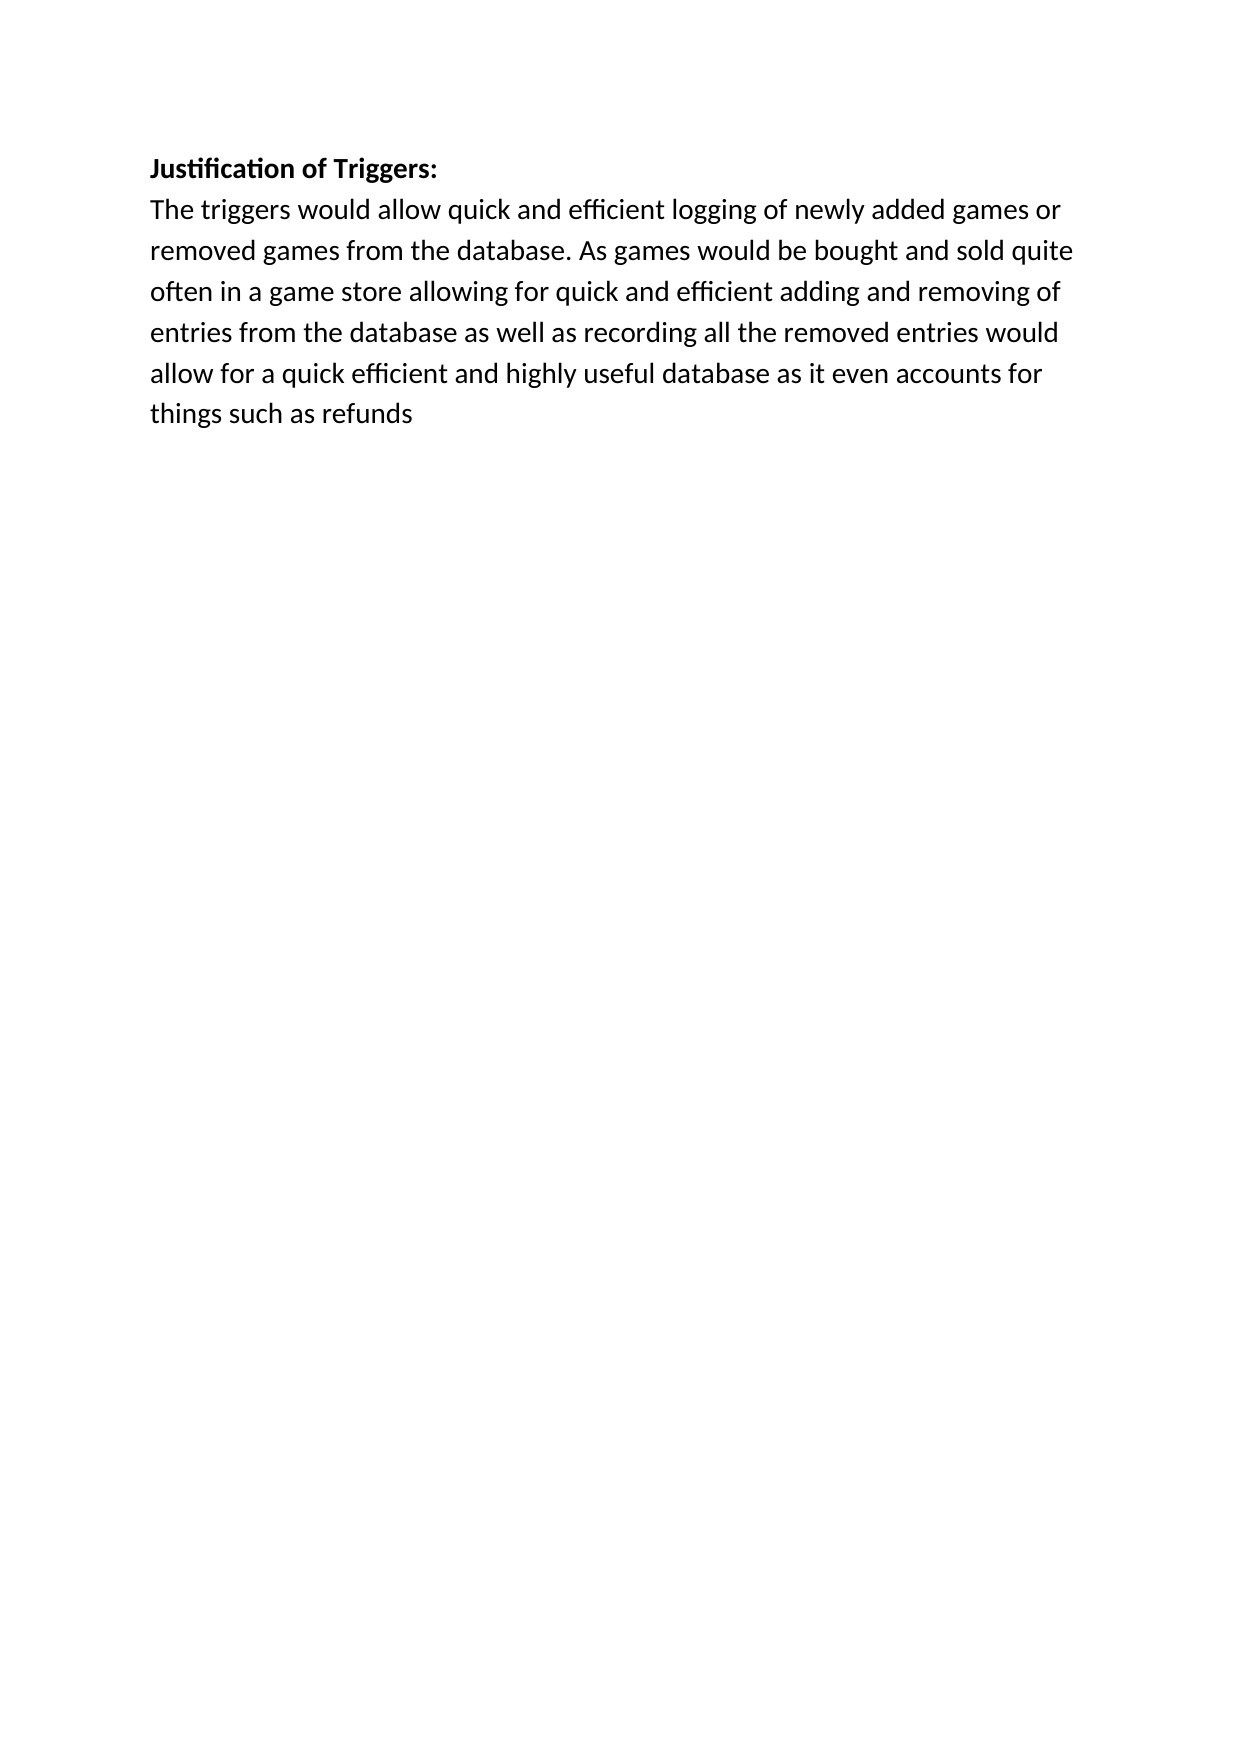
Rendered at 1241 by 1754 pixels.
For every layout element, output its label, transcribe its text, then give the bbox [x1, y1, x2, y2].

text Justification of Triggers: The triggers would allow quick and efficient logging of newly added games or removed games from the database. As games would be bought and sold quite often in a game store allowing for quick and efficient adding and removing of entries from the database as well as recording all the removed entries would allow for a quick efficient and highly useful database as it even accounts for things such as refunds [150, 150, 1090, 431]
